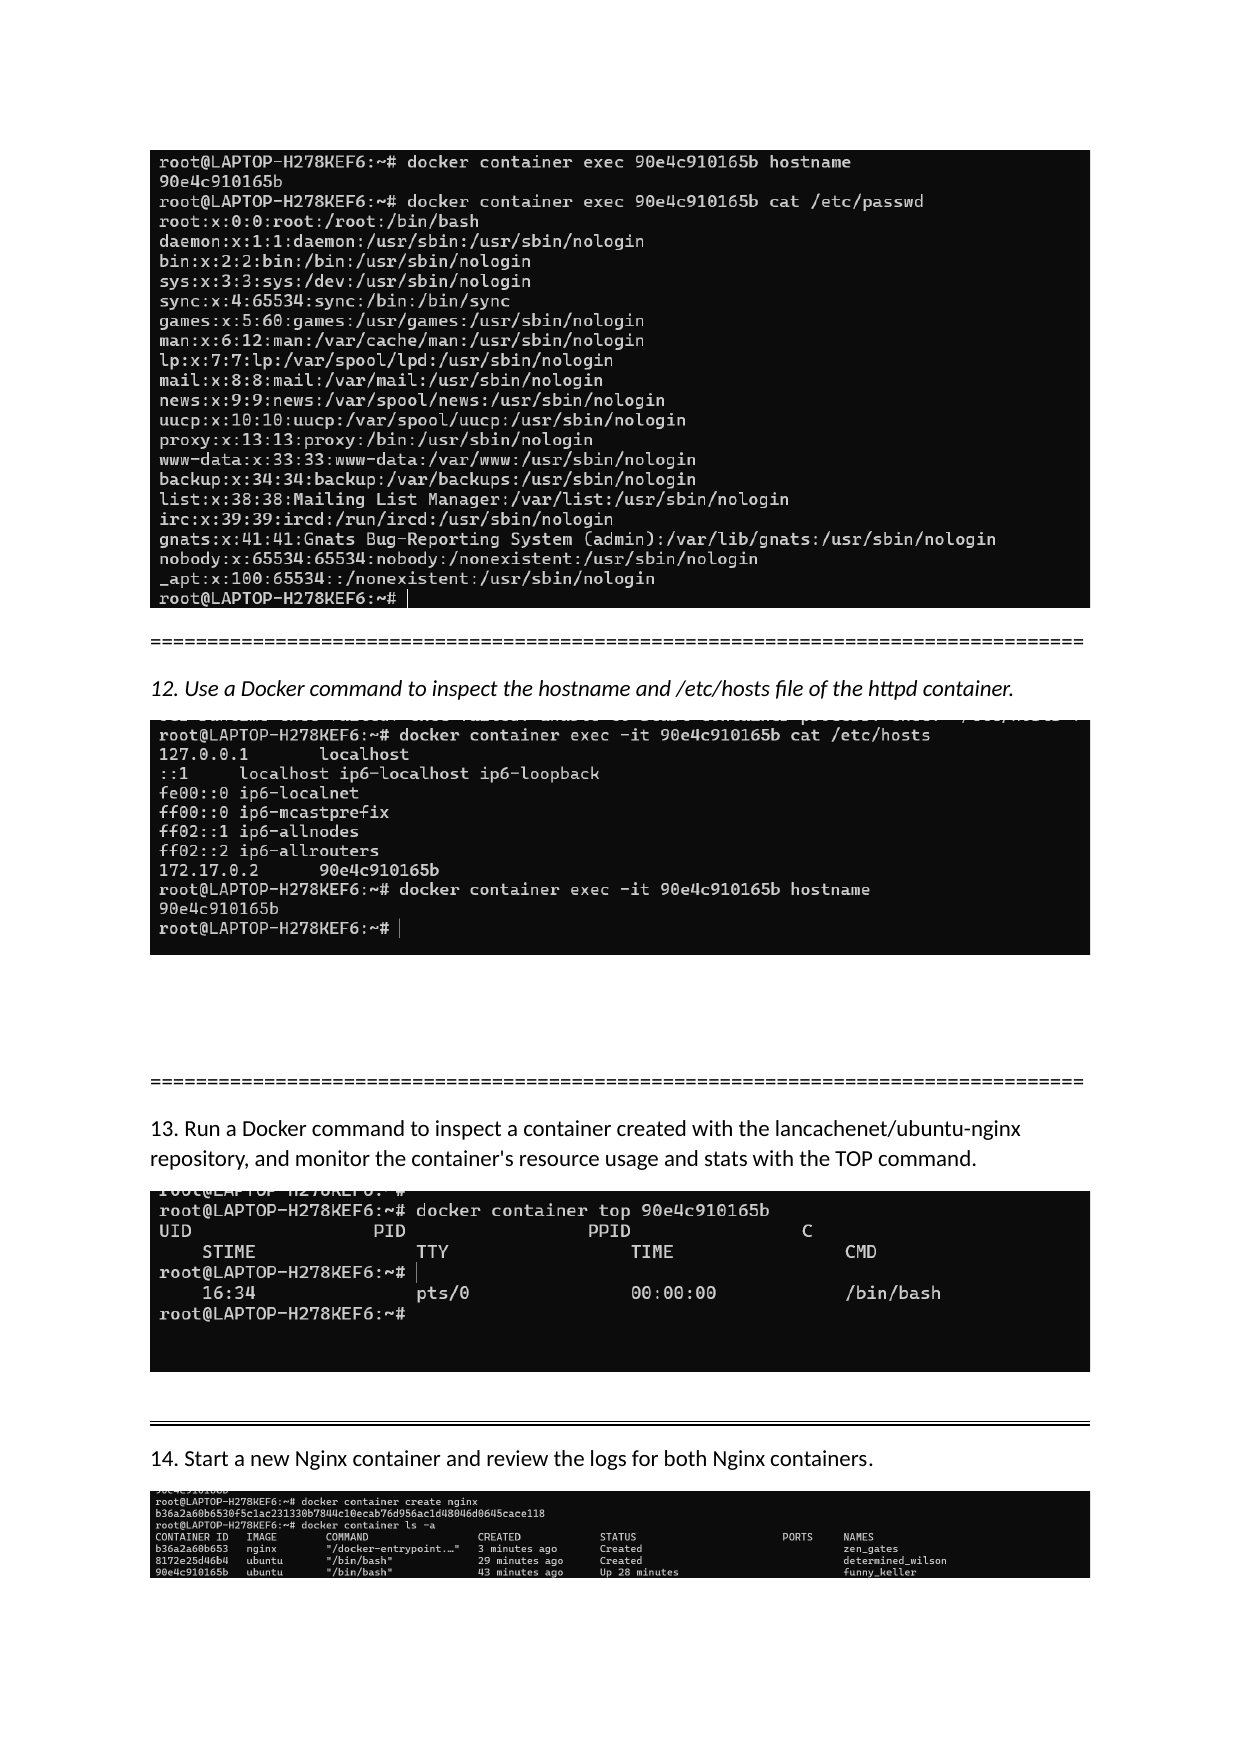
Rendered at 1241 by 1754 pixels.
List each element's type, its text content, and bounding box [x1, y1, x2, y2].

text 13. Run a Docker command to inspect a container created with the lancachenet/ubuntu-nginx repository, and monitor the container's resource usage and stats with the TOP command. [150, 1114, 1090, 1172]
picture [150, 720, 1091, 955]
picture [150, 1191, 1091, 1372]
picture [150, 1491, 1091, 1578]
text 12. Use a Docker command to inspect the hostname and /etc/hosts file of the httpd container. [150, 674, 1090, 702]
text ================================================================================== [150, 627, 1090, 655]
text 14. Start a new Nginx container and review the logs for both Nginx containers. [150, 1444, 1090, 1472]
picture [150, 150, 1091, 608]
text ================================================================================== [150, 1067, 1090, 1095]
